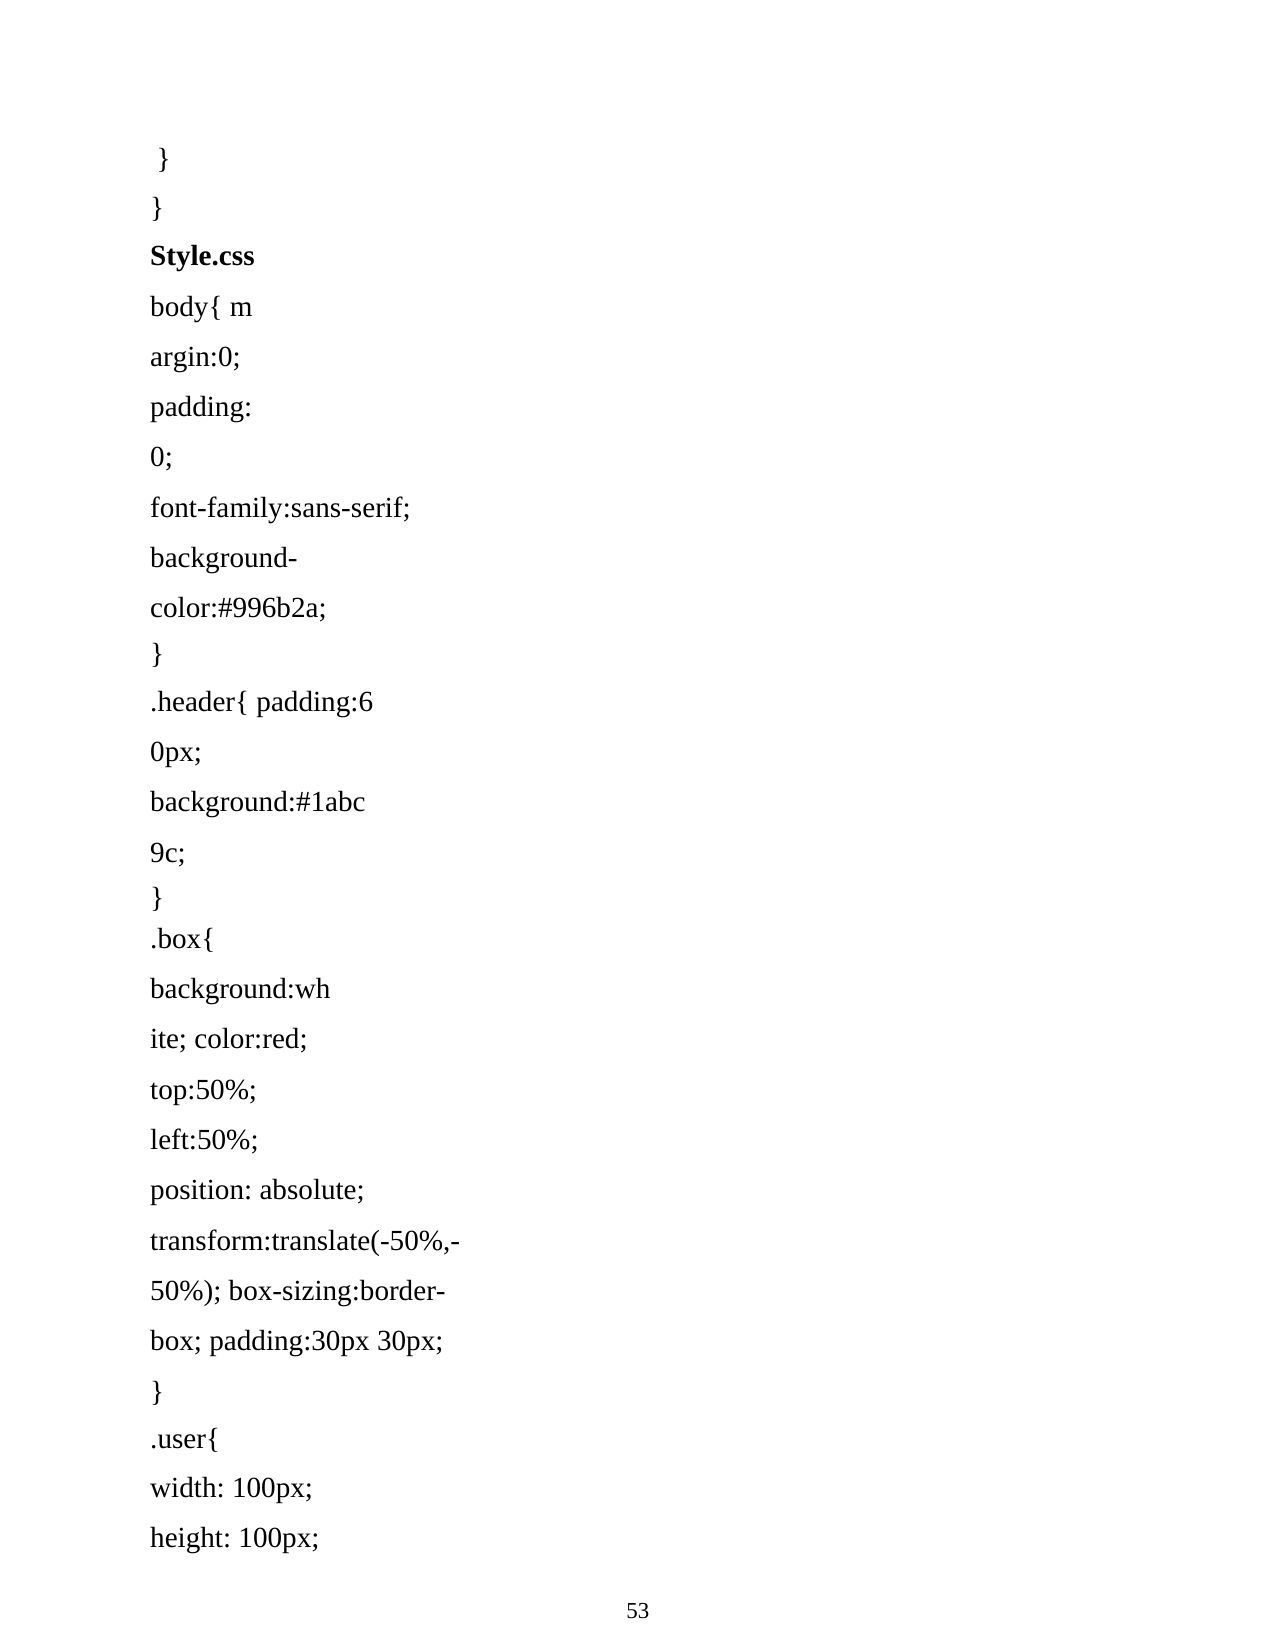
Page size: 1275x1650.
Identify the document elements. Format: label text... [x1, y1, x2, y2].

text .box{ background:white; color:red; top:50%; left:50%; [150, 921, 338, 1156]
text Style.css body{ margin:0; padding:0; [150, 238, 259, 473]
text position: absolute; transform:translate(-50%,-50%); box-sizing:border-box; padding:30px 30px; [150, 1172, 478, 1357]
text } [150, 1374, 1275, 1407]
text } [156, 142, 1275, 175]
text } [150, 190, 1275, 223]
text } [150, 885, 1275, 913]
text } [150, 641, 1275, 669]
text font-family:sans-serif; background-color:#996b2a; [150, 490, 428, 624]
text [150, 1470, 334, 1554]
text .header{ padding:60px; background:#1abc9c; [150, 684, 377, 868]
text .user{ [150, 1422, 1275, 1455]
